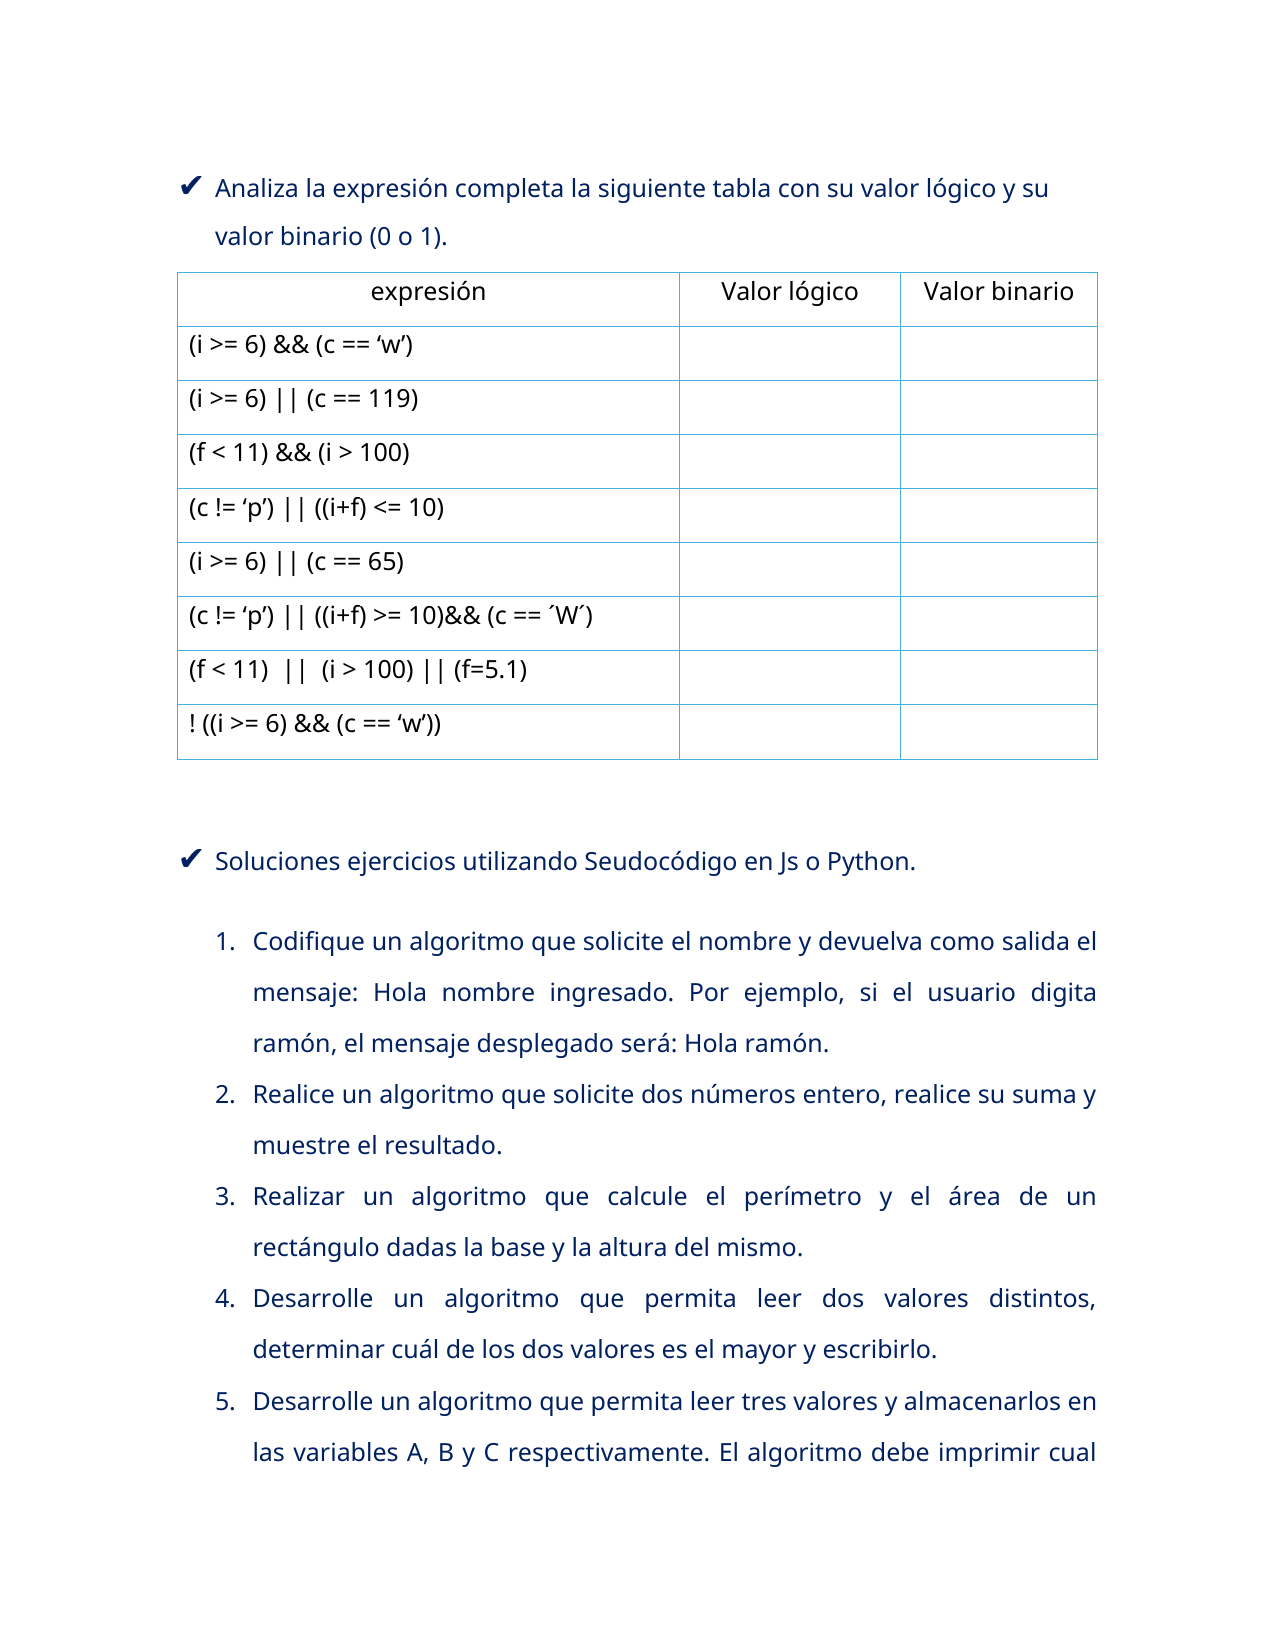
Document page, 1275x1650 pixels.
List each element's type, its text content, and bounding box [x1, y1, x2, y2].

table_cell [680, 381, 900, 434]
table_cell (c != ‘p’) || ((i+f) >= 10)&& (c == ´W´) [178, 597, 679, 650]
table_cell [680, 489, 900, 542]
table_cell [901, 597, 1097, 650]
table_cell [901, 543, 1097, 596]
table_cell (f < 11) || (i > 100) || (f=5.1) [178, 651, 679, 704]
list Soluciones ejercicios utilizando Seudocódigo en Js o Python. [177, 821, 1098, 889]
table_cell [901, 381, 1097, 434]
table_cell [680, 435, 900, 488]
list Desarrolle un algoritmo que permita leer dos valores distintos, determinar cuál de los dos valores es el mayor y escribirlo. [215, 1281, 1098, 1366]
table_header expresión [178, 273, 679, 326]
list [215, 1383, 1098, 1468]
table_header Valor lógico [680, 273, 900, 326]
list Realice un algoritmo que solicite dos números entero, realice su suma y muestre el resultado. [215, 1077, 1098, 1162]
table_cell [680, 543, 900, 596]
table_cell [901, 435, 1097, 488]
table_cell [680, 597, 900, 650]
table_cell [680, 327, 900, 380]
table_cell (c != ‘p’) || ((i+f) <= 10) [178, 489, 679, 542]
table_cell [680, 651, 900, 704]
table_cell (i >= 6) || (c == 65) [178, 543, 679, 596]
table_header Valor binario [901, 273, 1097, 326]
list Realizar un algoritmo que calcule el perímetro y el área de un rectángulo dadas la base y la altura del mismo. [215, 1179, 1098, 1264]
table_cell [680, 705, 900, 758]
table_cell [901, 651, 1097, 704]
table_cell [901, 327, 1097, 380]
table_cell [901, 705, 1097, 758]
table_cell (i >= 6) && (c == ‘w’) [178, 327, 679, 380]
table_cell (i >= 6) || (c == 119) [178, 381, 679, 434]
list Codifique un algoritmo que solicite el nombre y devuelva como salida el mensaje: Hola nombre ingresado. Por ejemplo, si el usuario digita ramón, el mensaje desplegado será: Hola ramón. [215, 924, 1098, 1060]
table_cell [901, 489, 1097, 542]
table_cell ! ((i >= 6) && (c == ‘w’)) [178, 705, 679, 758]
list Analiza la expresión completa la siguiente tabla con su valor lógico y su valor binario (0 o 1). [177, 148, 1098, 253]
table_cell (f < 11) && (i > 100) [178, 435, 679, 488]
